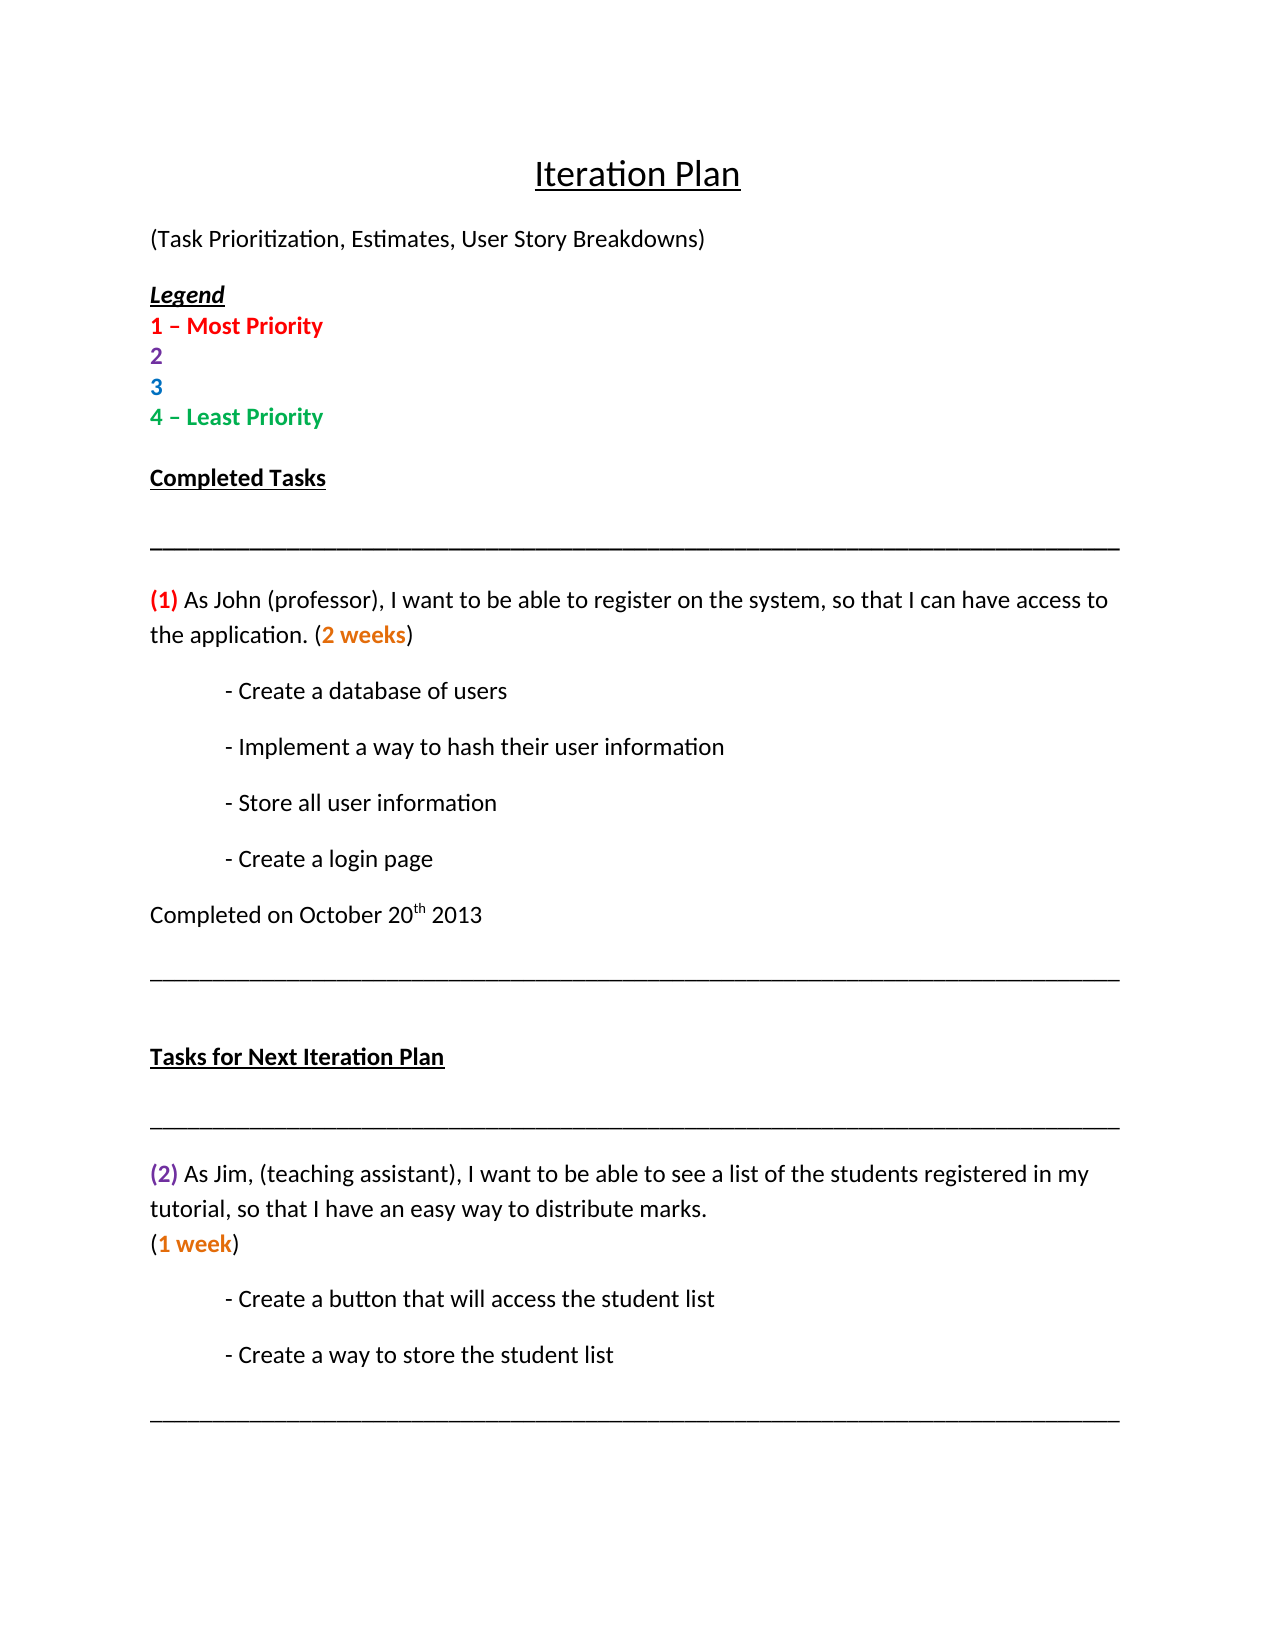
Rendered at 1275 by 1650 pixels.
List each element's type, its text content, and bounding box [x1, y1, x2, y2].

text 2 [150, 340, 1125, 371]
text (1) As John (professor), I want to be able to register on the system, so that I can have access to the application. (2 weeks) [150, 584, 1125, 650]
text ______________________________________________________________________________ [150, 1102, 1125, 1132]
text ______________________________________________________________________________ [150, 523, 1125, 554]
text Completed on October 20th 2013 [150, 899, 1125, 929]
text - Create a database of users [150, 675, 1125, 706]
text 1 – Most Priority [150, 310, 1125, 340]
text ______________________________________________________________________________ [150, 954, 1125, 985]
text 3 [150, 371, 1125, 401]
text Completed Tasks [150, 462, 1125, 493]
text (Task Prioritization, Estimates, User Story Breakdowns) [150, 223, 1125, 254]
text (2) As Jim, (teaching assistant), I want to be able to see a list of the students registered in my tutorial, so that I have an easy way to distribute marks. (1 week) [150, 1158, 1125, 1258]
text - Store all user information [150, 787, 1125, 818]
text - Implement a way to hash their user information [150, 731, 1125, 762]
text Legend [150, 279, 1125, 310]
text ______________________________________________________________________________ [150, 1395, 1125, 1426]
text - Create a button that will access the student list [150, 1284, 1125, 1314]
text Tasks for Next Iteration Plan [150, 1041, 1125, 1071]
text - Create a login page [150, 843, 1125, 873]
text 4 – Least Priority [150, 401, 1125, 432]
text Iteration Plan [150, 150, 1125, 196]
text - Create a way to store the student list [150, 1339, 1125, 1370]
